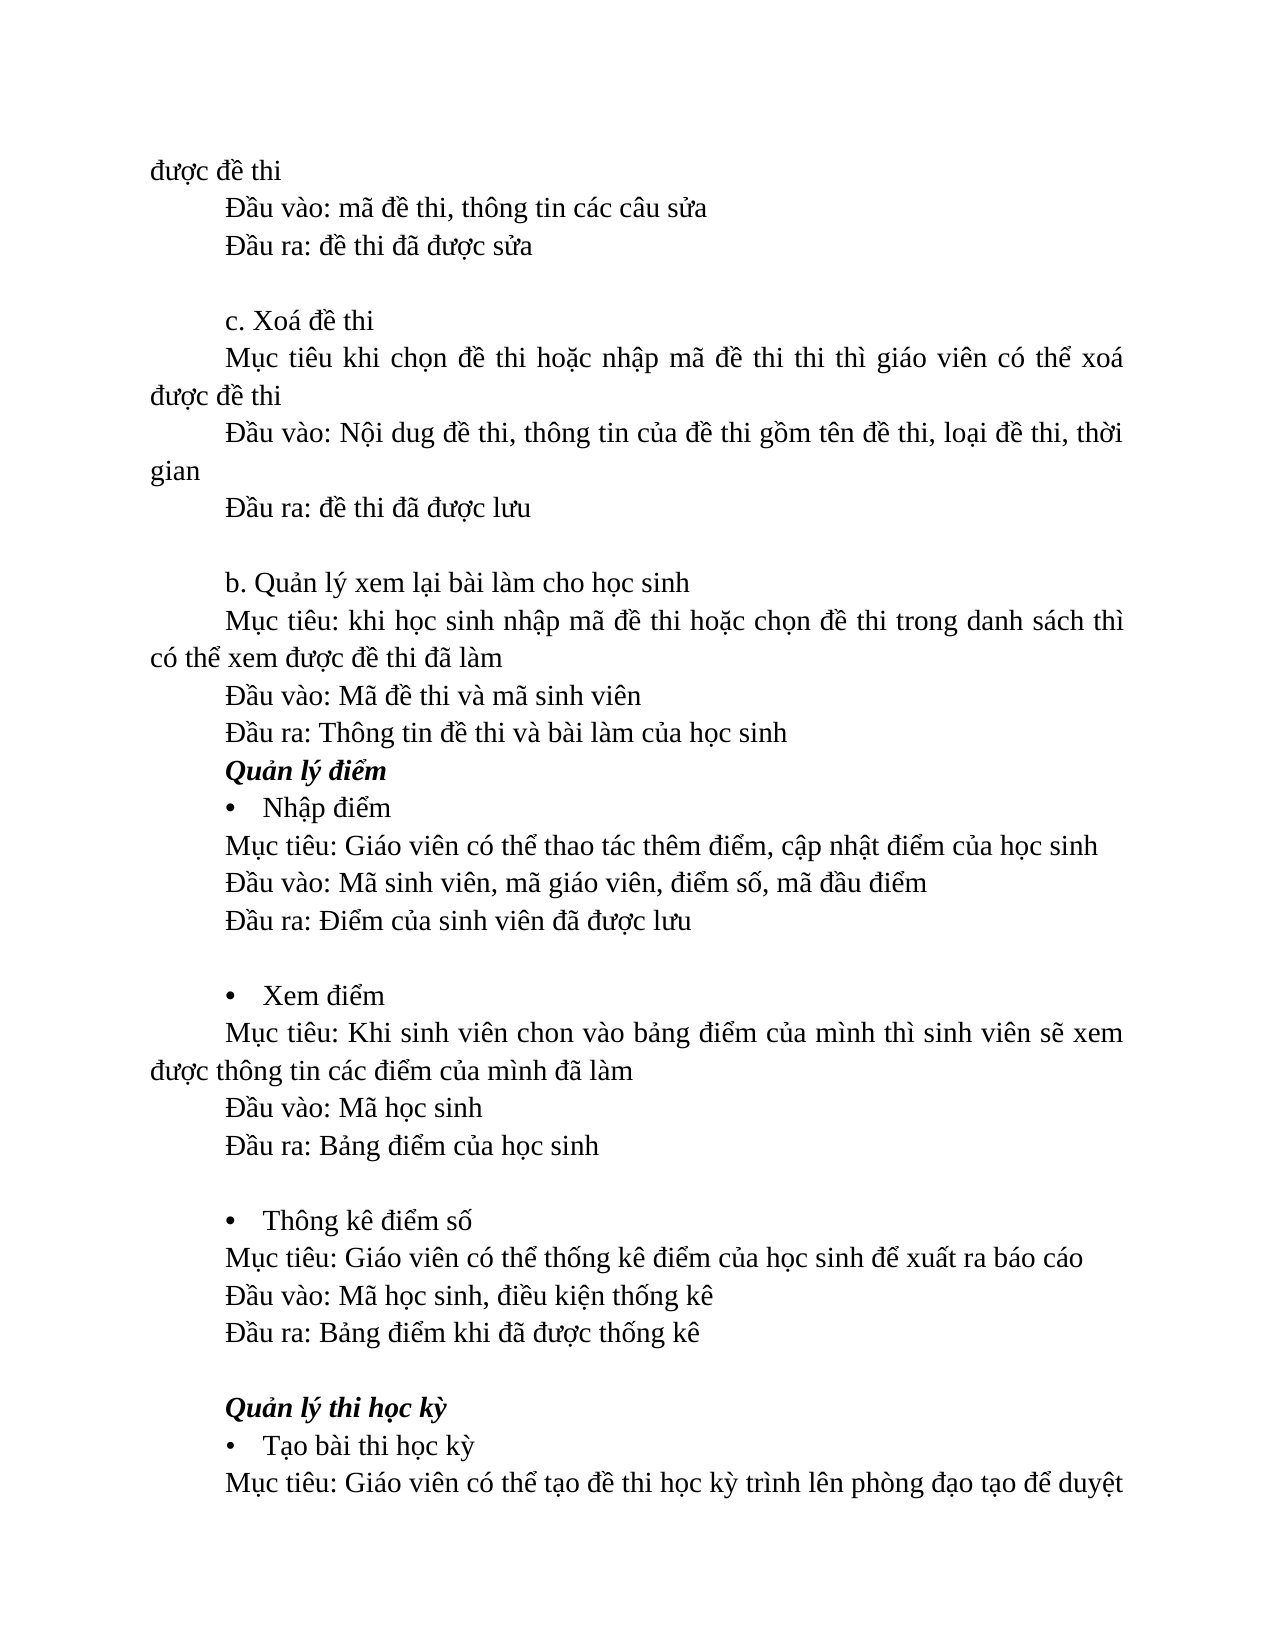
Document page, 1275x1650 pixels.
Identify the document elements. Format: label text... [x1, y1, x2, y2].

text Đầu ra: Bảng điểm của học sinh [225, 1125, 1125, 1162]
text Đầu vào: Mã học sinh, điều kiện thống kê [225, 1275, 1125, 1312]
text Đầu vào: Mã học sinh [225, 1087, 1125, 1125]
text Đầu vào: Mã sinh viên, mã giáo viên, điểm số, mã đầu điểm [225, 862, 1125, 900]
text Mục tiêu khi chọn đề thi hoặc nhập mã đề thi thi thì giáo viên có thể xoá được đề thi [150, 337, 1125, 412]
text Mục tiêu: Giáo viên có thể thao tác thêm điểm, cập nhật điểm của học sinh [225, 825, 1125, 862]
text Đầu ra: đề thi đã được lưu [225, 487, 1125, 525]
text Đầu vào: Nội dug đề thi, thông tin của đề thi gồm tên đề thi, loại đề thi, thời gian [150, 412, 1125, 487]
text Mục tiêu khi chọn đề thi hoặc nhập mã đề thi thi thì giáo viên có thể sửa được đề thi [150, 150, 1125, 187]
text Mục tiêu: Giáo viên có thể thống kê điểm của học sinh để xuất ra báo cáo [150, 1237, 1125, 1275]
text Quản lý điểm [150, 750, 1125, 787]
text c. Xoá đề thi [150, 300, 1125, 337]
text Mục tiêu: Khi sinh viên chon vào bảng điểm của mình thì sinh viên sẽ xem được thông tin các điểm của mình đã làm [150, 1012, 1125, 1087]
text Mục tiêu: khi học sinh nhập mã đề thi hoặc chọn đề thi trong danh sách thì có thể xem được đề thi đã làm [150, 600, 1125, 675]
text Đầu vào: mã đề thi, thông tin các câu sửa [225, 187, 1125, 225]
text Quản lý thi học kỳ [150, 1387, 1125, 1425]
list Nhập điểm [225, 787, 1125, 825]
text Mục tiêu: Giáo viên có thể tạo đề thi học kỳ trình lên phòng đạo tạo để duyệt bài thi học kỳ cho sinh viên [150, 1462, 1125, 1500]
list Thông kê điểm số [225, 1200, 1125, 1237]
list Xem điểm [225, 975, 1125, 1012]
list Tạo bài thi học kỳ [225, 1425, 1125, 1462]
text Đầu ra: Bảng điểm khi đã được thống kê [225, 1312, 1125, 1350]
text Đầu ra: đề thi đã được sửa [225, 225, 1125, 262]
text b. Quản lý xem lại bài làm cho học sinh [150, 562, 1125, 600]
text Đầu ra: Điểm của sinh viên đã được lưu [225, 900, 1125, 937]
text Đầu ra: Thông tin đề thi và bài làm của học sinh [150, 712, 1125, 750]
text Đầu vào: Mã đề thi và mã sinh viên [150, 675, 1125, 712]
